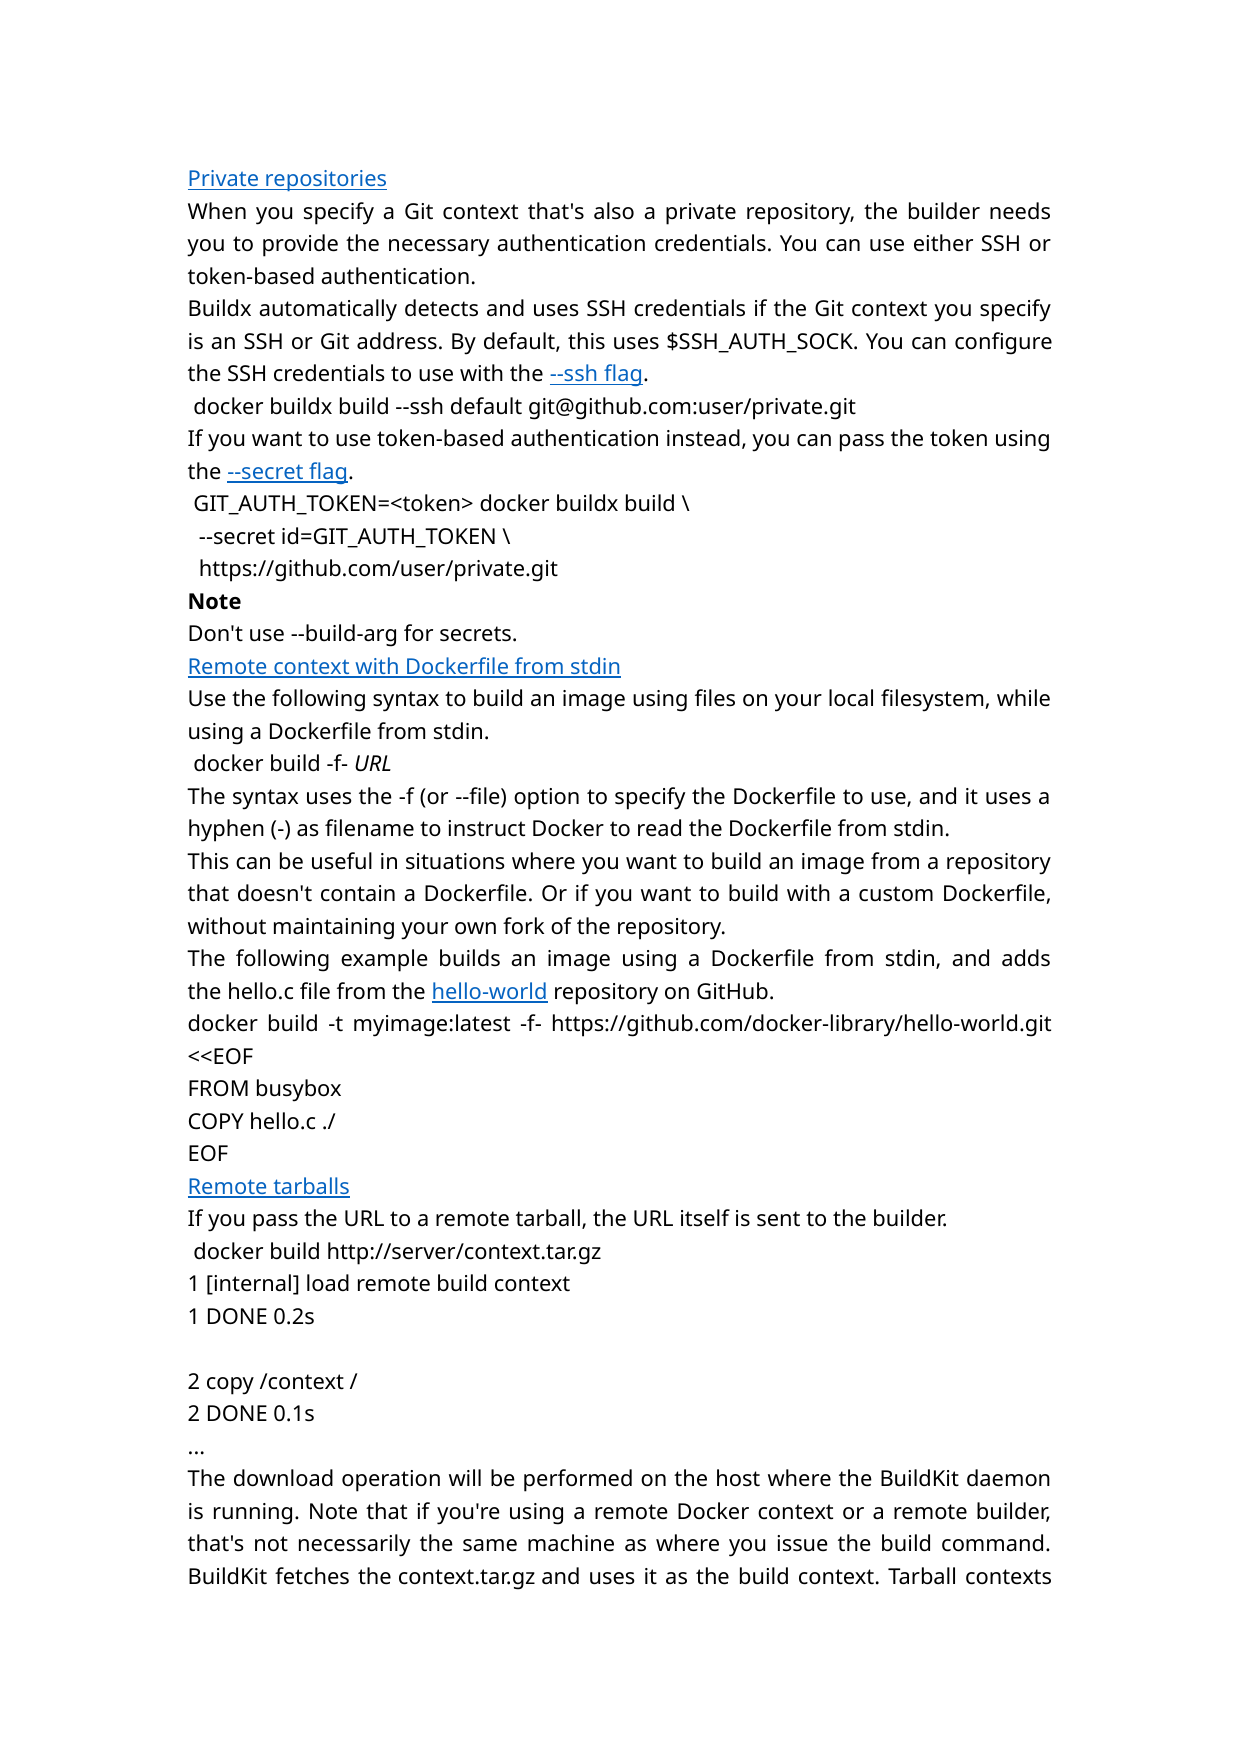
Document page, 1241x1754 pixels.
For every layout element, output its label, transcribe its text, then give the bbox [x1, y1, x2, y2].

text The following example builds an image using a Dockerfile from stdin, and adds the hello.c file from the hello-world repository on GitHub. [187, 942, 1053, 1007]
text docker build http://server/context.tar.gz [187, 1234, 1053, 1267]
text EOF [187, 1137, 1053, 1169]
text 1 [internal] load remote build context [187, 1267, 1053, 1299]
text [187, 1462, 1053, 1592]
text 2 DONE 0.1s [187, 1397, 1053, 1429]
text https://github.com/user/private.git [187, 552, 1053, 584]
text GIT_AUTH_TOKEN=<token> docker buildx build \ [187, 487, 1053, 519]
text docker build -f- URL [187, 747, 1053, 779]
text Remote tarballs [187, 1169, 1053, 1202]
text When you specify a Git context that's also a private repository, the builder needs you to provide the necessary authentication credentials. You can use either SSH or token-based authentication. [187, 194, 1053, 292]
text Buildx automatically detects and uses SSH credentials if the Git context you specify is an SSH or Git address. By default, this uses $SSH_AUTH_SOCK. You can configure the SSH credentials to use with the --ssh flag. [187, 292, 1053, 389]
text --secret id=GIT_AUTH_TOKEN \ [187, 519, 1053, 552]
text Private repositories [187, 162, 1053, 194]
text 2 copy /context / [187, 1364, 1053, 1397]
text Use the following syntax to build an image using files on your local filesystem, while using a Dockerfile from stdin. [187, 682, 1053, 747]
text If you want to use token-based authentication instead, you can pass the token using the --secret flag. [187, 422, 1053, 487]
text This can be useful in situations where you want to build an image from a repository that doesn't contain a Dockerfile. Or if you want to build with a custom Dockerfile, without maintaining your own fork of the repository. [187, 844, 1053, 942]
text FROM busybox [187, 1072, 1053, 1104]
text ... [187, 1429, 1053, 1462]
text COPY hello.c ./ [187, 1104, 1053, 1137]
text If you pass the URL to a remote tarball, the URL itself is sent to the builder. [187, 1202, 1053, 1234]
text docker build -t myimage:latest -f- https://github.com/docker-library/hello-world.git <<EOF [187, 1007, 1053, 1072]
text 1 DONE 0.2s [187, 1299, 1053, 1332]
text docker buildx build --ssh default git@github.com:user/private.git [187, 389, 1053, 422]
text The syntax uses the -f (or --file) option to specify the Dockerfile to use, and it uses a hyphen (-) as filename to instruct Docker to read the Dockerfile from stdin. [187, 779, 1053, 844]
text Don't use --build-arg for secrets. [187, 617, 1053, 649]
text Remote context with Dockerfile from stdin [187, 649, 1053, 682]
text Note [187, 584, 1053, 617]
